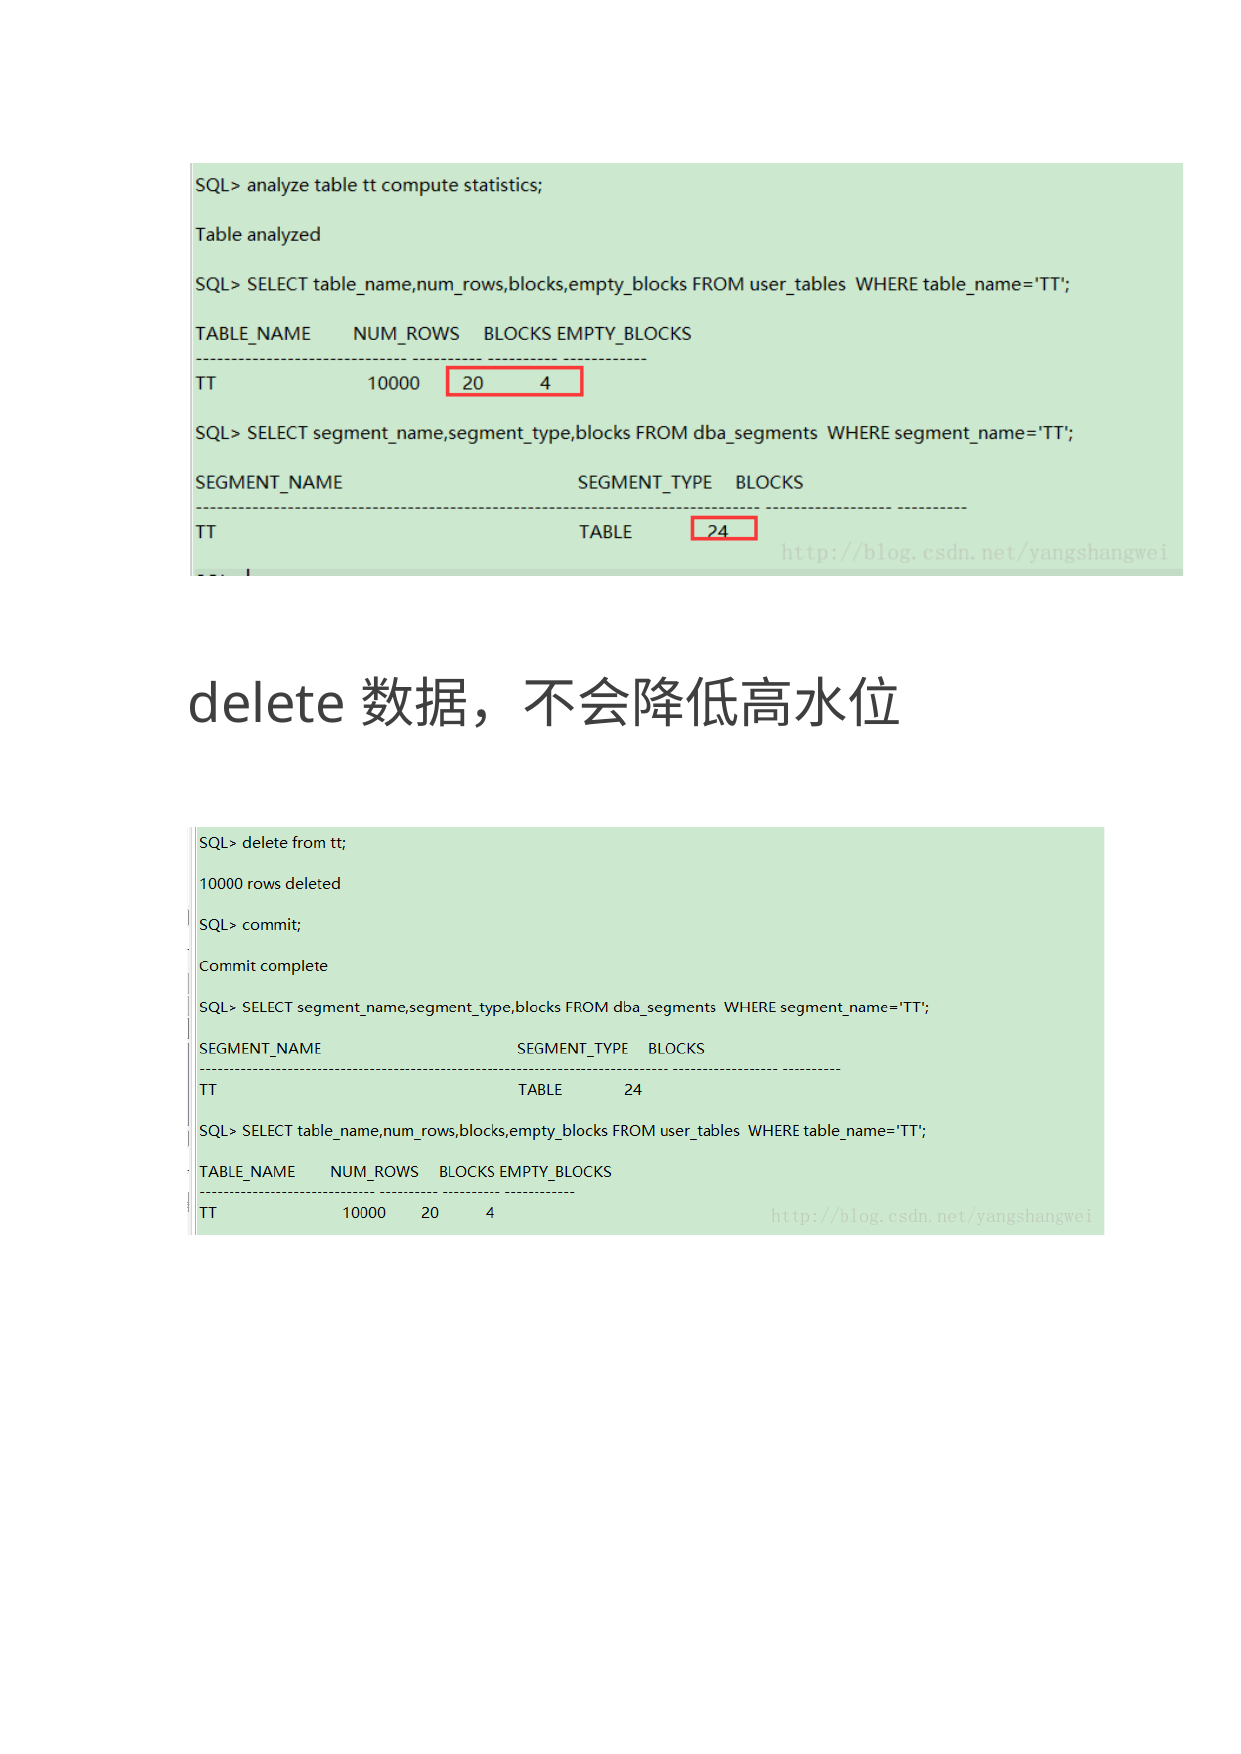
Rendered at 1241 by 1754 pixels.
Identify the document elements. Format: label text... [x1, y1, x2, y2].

subtitle delete 数据，不会降低高水位 [187, 648, 1053, 750]
picture [187, 163, 1184, 576]
picture [187, 827, 1105, 1235]
